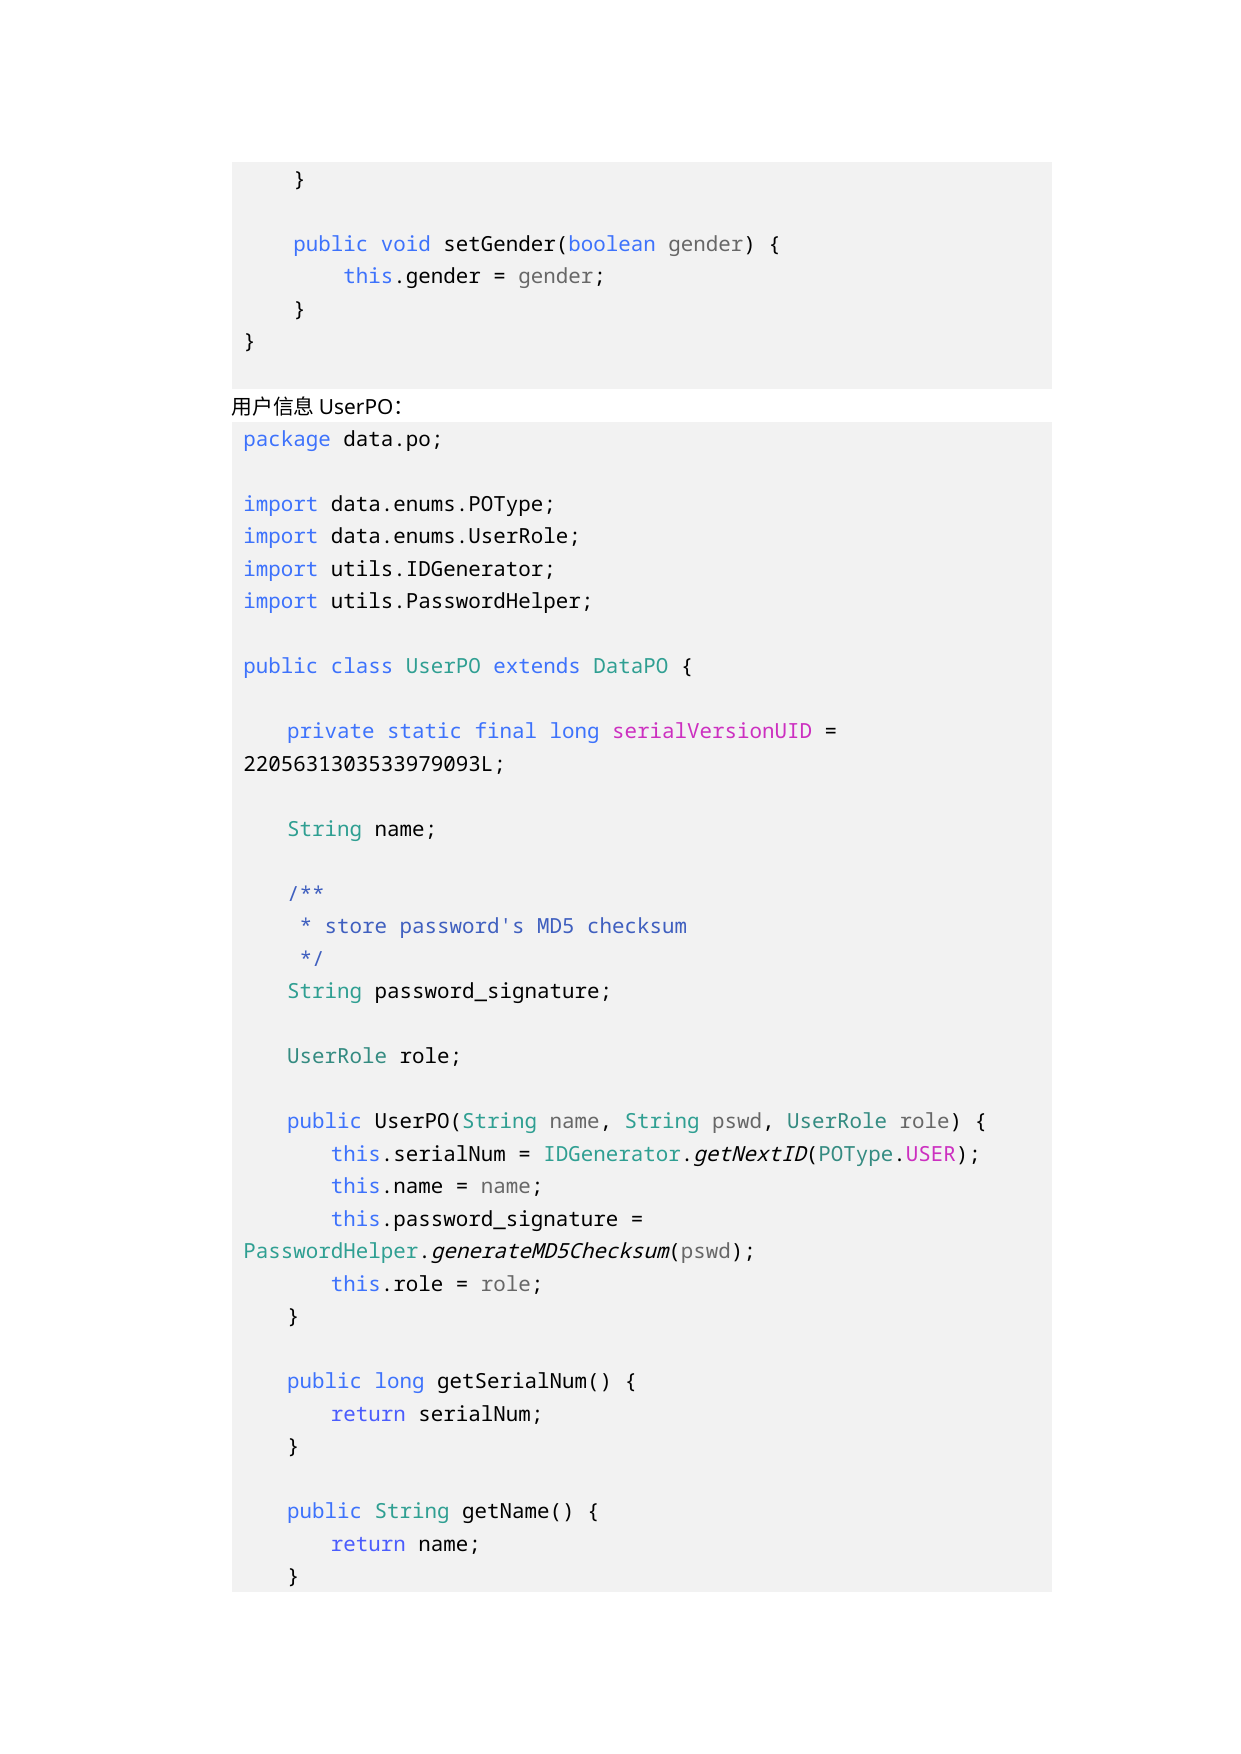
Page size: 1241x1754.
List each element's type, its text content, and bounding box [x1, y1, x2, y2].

text 用户信息UserPO： [231, 389, 1053, 422]
